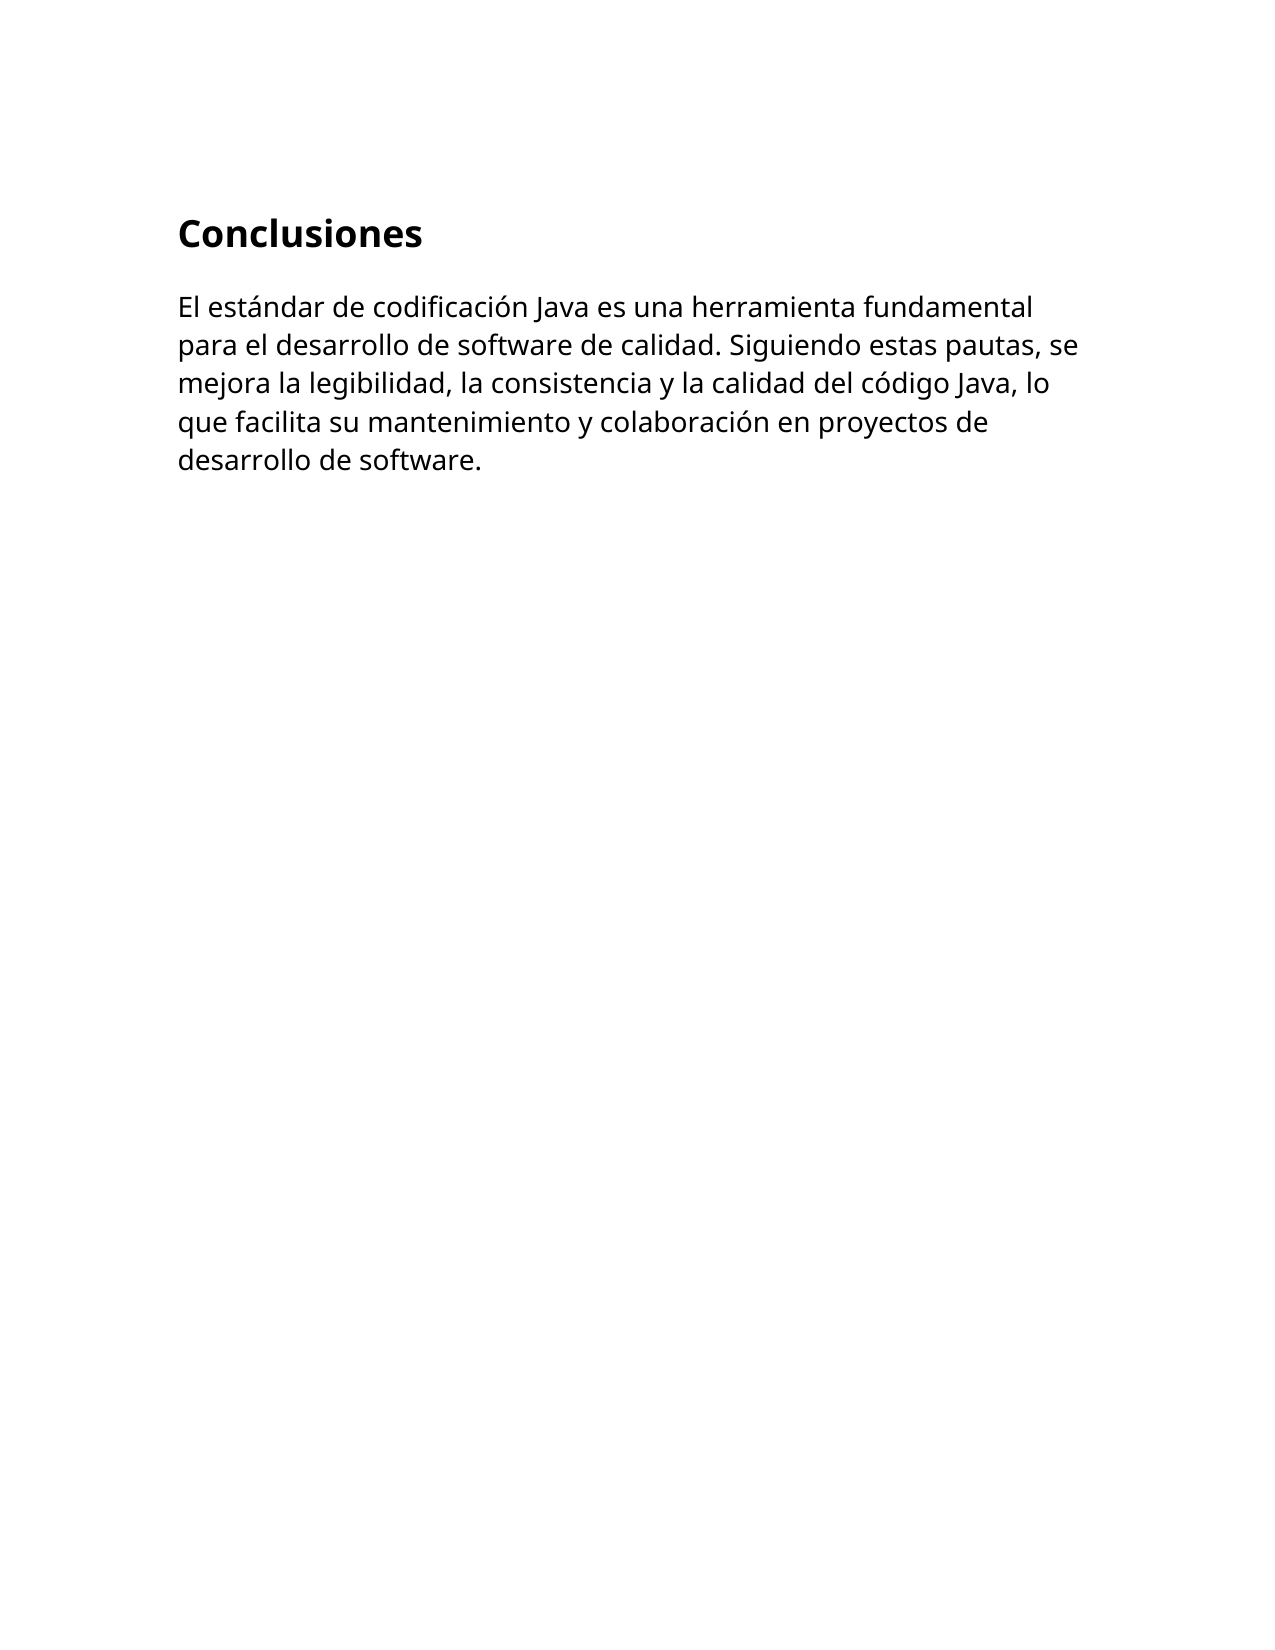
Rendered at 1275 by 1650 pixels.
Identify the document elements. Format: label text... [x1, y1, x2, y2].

text El estándar de codificación Java es una herramienta fundamental para el desarrollo de software de calidad. Siguiendo estas pautas, se mejora la legibilidad, la consistencia y la calidad del código Java, lo que facilita su mantenimiento y colaboración en proyectos de desarrollo de software. [177, 287, 1098, 479]
text Conclusiones [177, 207, 1098, 258]
